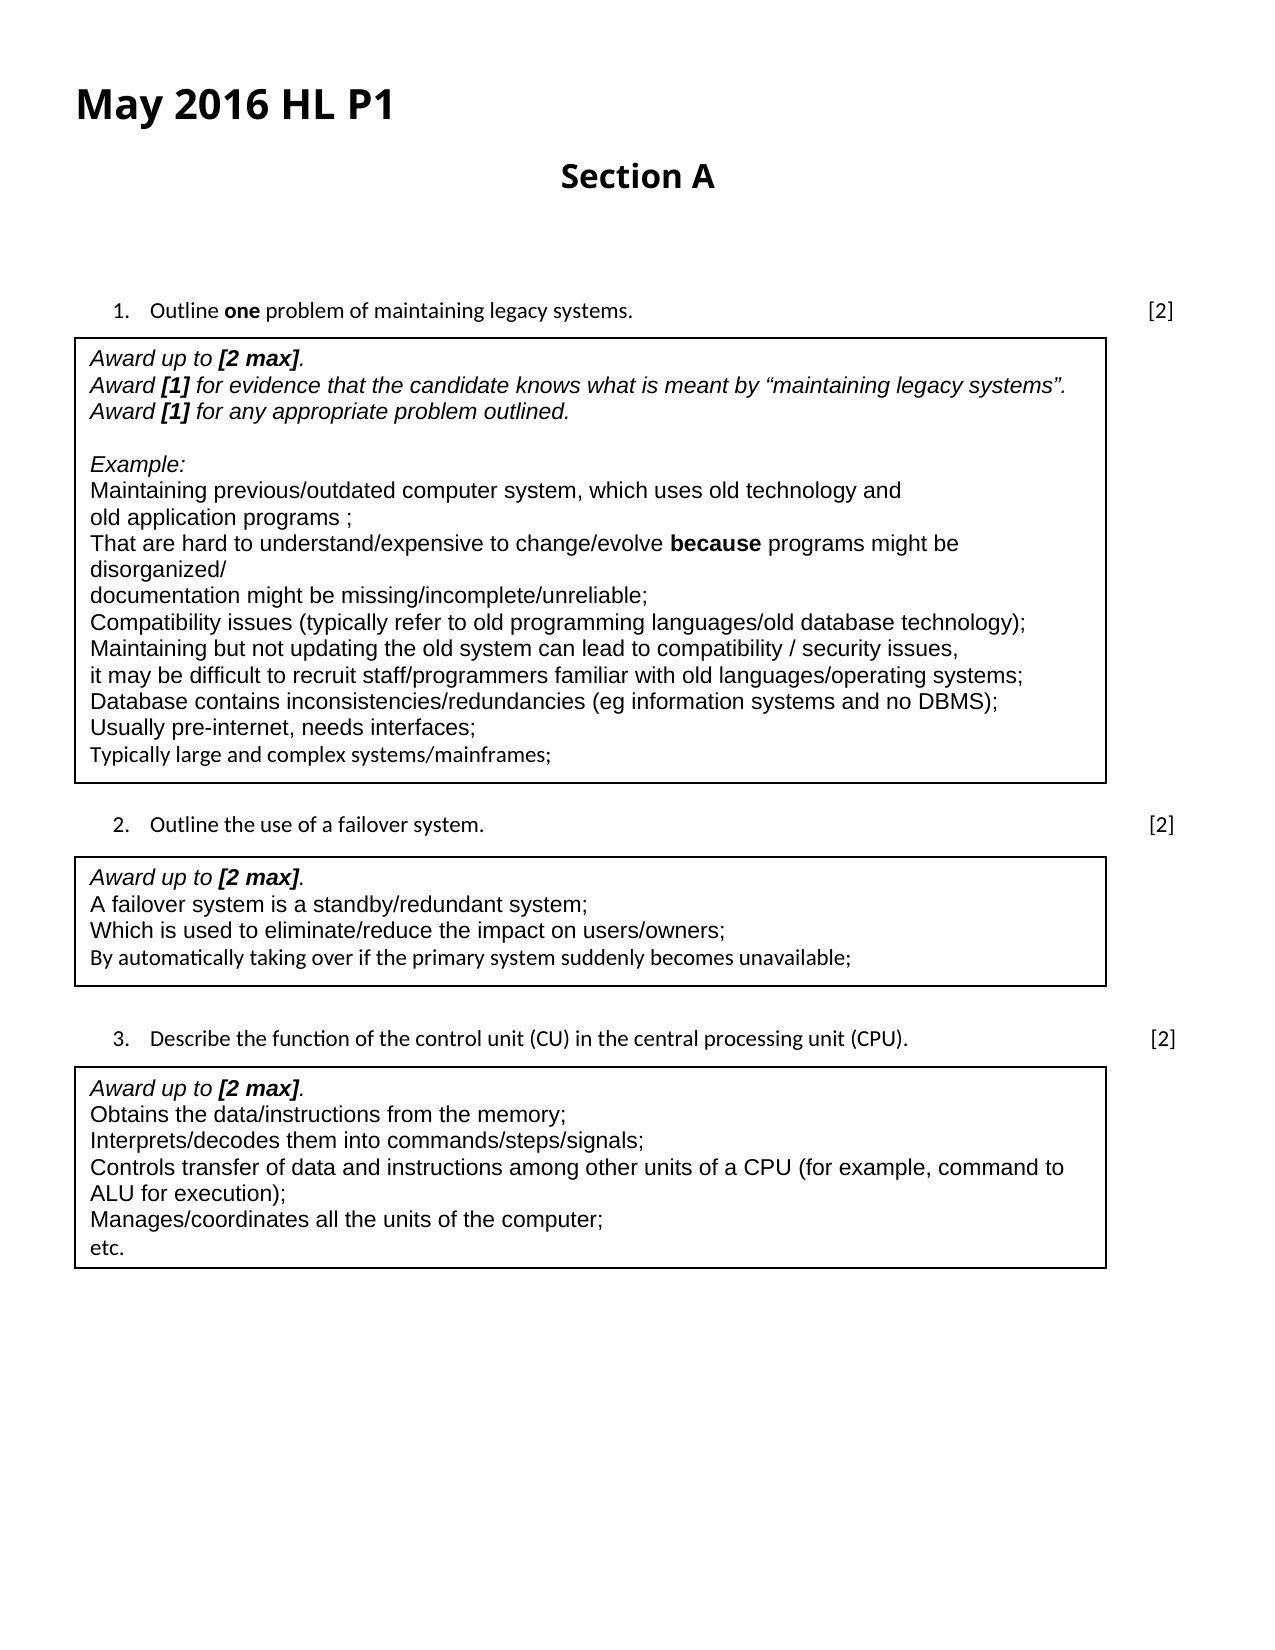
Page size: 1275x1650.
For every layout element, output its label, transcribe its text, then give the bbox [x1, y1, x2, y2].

list Outline the use of a failover system. [2] [112, 810, 1200, 898]
text May 2016 HL P1 [75, 75, 1200, 132]
list Describe the function of the control unit (CU) in the central processing unit (CPU). [2] [112, 1024, 1200, 1173]
list Outline one problem of maintaining legacy systems. [2] [112, 296, 1200, 324]
text Section A [75, 153, 1200, 198]
